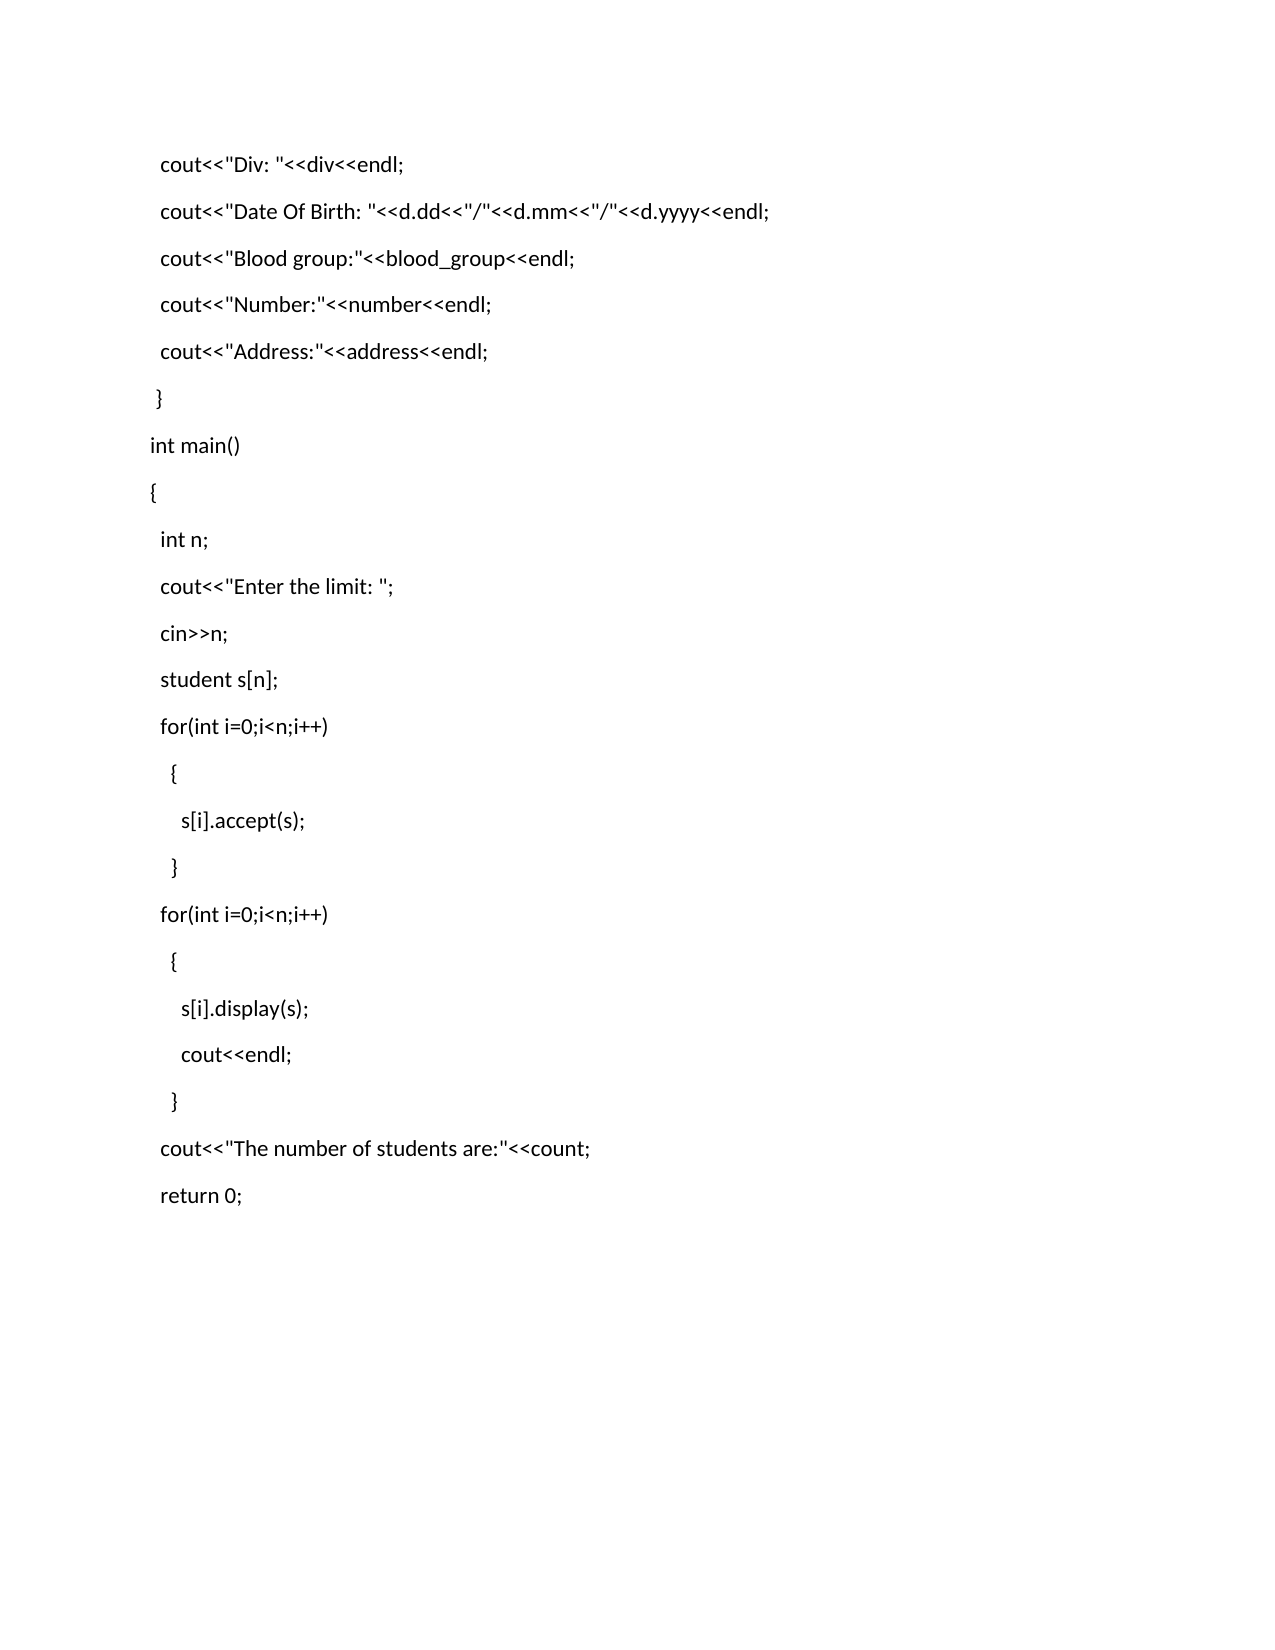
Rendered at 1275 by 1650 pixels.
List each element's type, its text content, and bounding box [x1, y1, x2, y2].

text for(int i=0;i<n;i++) [150, 712, 1125, 741]
text { [150, 947, 1125, 975]
text cout<<"Address:"<<address<<endl; [150, 337, 1125, 366]
text } [150, 853, 1125, 881]
text cout<<"Date Of Birth: "<<d.dd<<"/"<<d.mm<<"/"<<d.yyyy<<endl; [150, 197, 1125, 225]
text cout<<endl; [150, 1041, 1125, 1069]
text int main() [150, 431, 1125, 459]
text for(int i=0;i<n;i++) [150, 900, 1125, 928]
text cout<<"Div: "<<div<<endl; [150, 150, 1125, 178]
text cout<<"Enter the limit: "; [150, 572, 1125, 600]
text s[i].display(s); [150, 994, 1125, 1022]
text cout<<"Blood group:"<<blood_group<<endl; [150, 244, 1125, 272]
text } [150, 384, 1125, 412]
text } [150, 1087, 1125, 1116]
text cout<<"Number:"<<number<<endl; [150, 291, 1125, 319]
text cin>>n; [150, 619, 1125, 647]
text student s[n]; [150, 666, 1125, 694]
text return 0; [150, 1181, 1125, 1209]
text s[i].accept(s); [150, 806, 1125, 834]
text cout<<"The number of students are:"<<count; [150, 1134, 1125, 1162]
text { [150, 759, 1125, 787]
text { [150, 478, 1125, 506]
text int n; [150, 525, 1125, 553]
